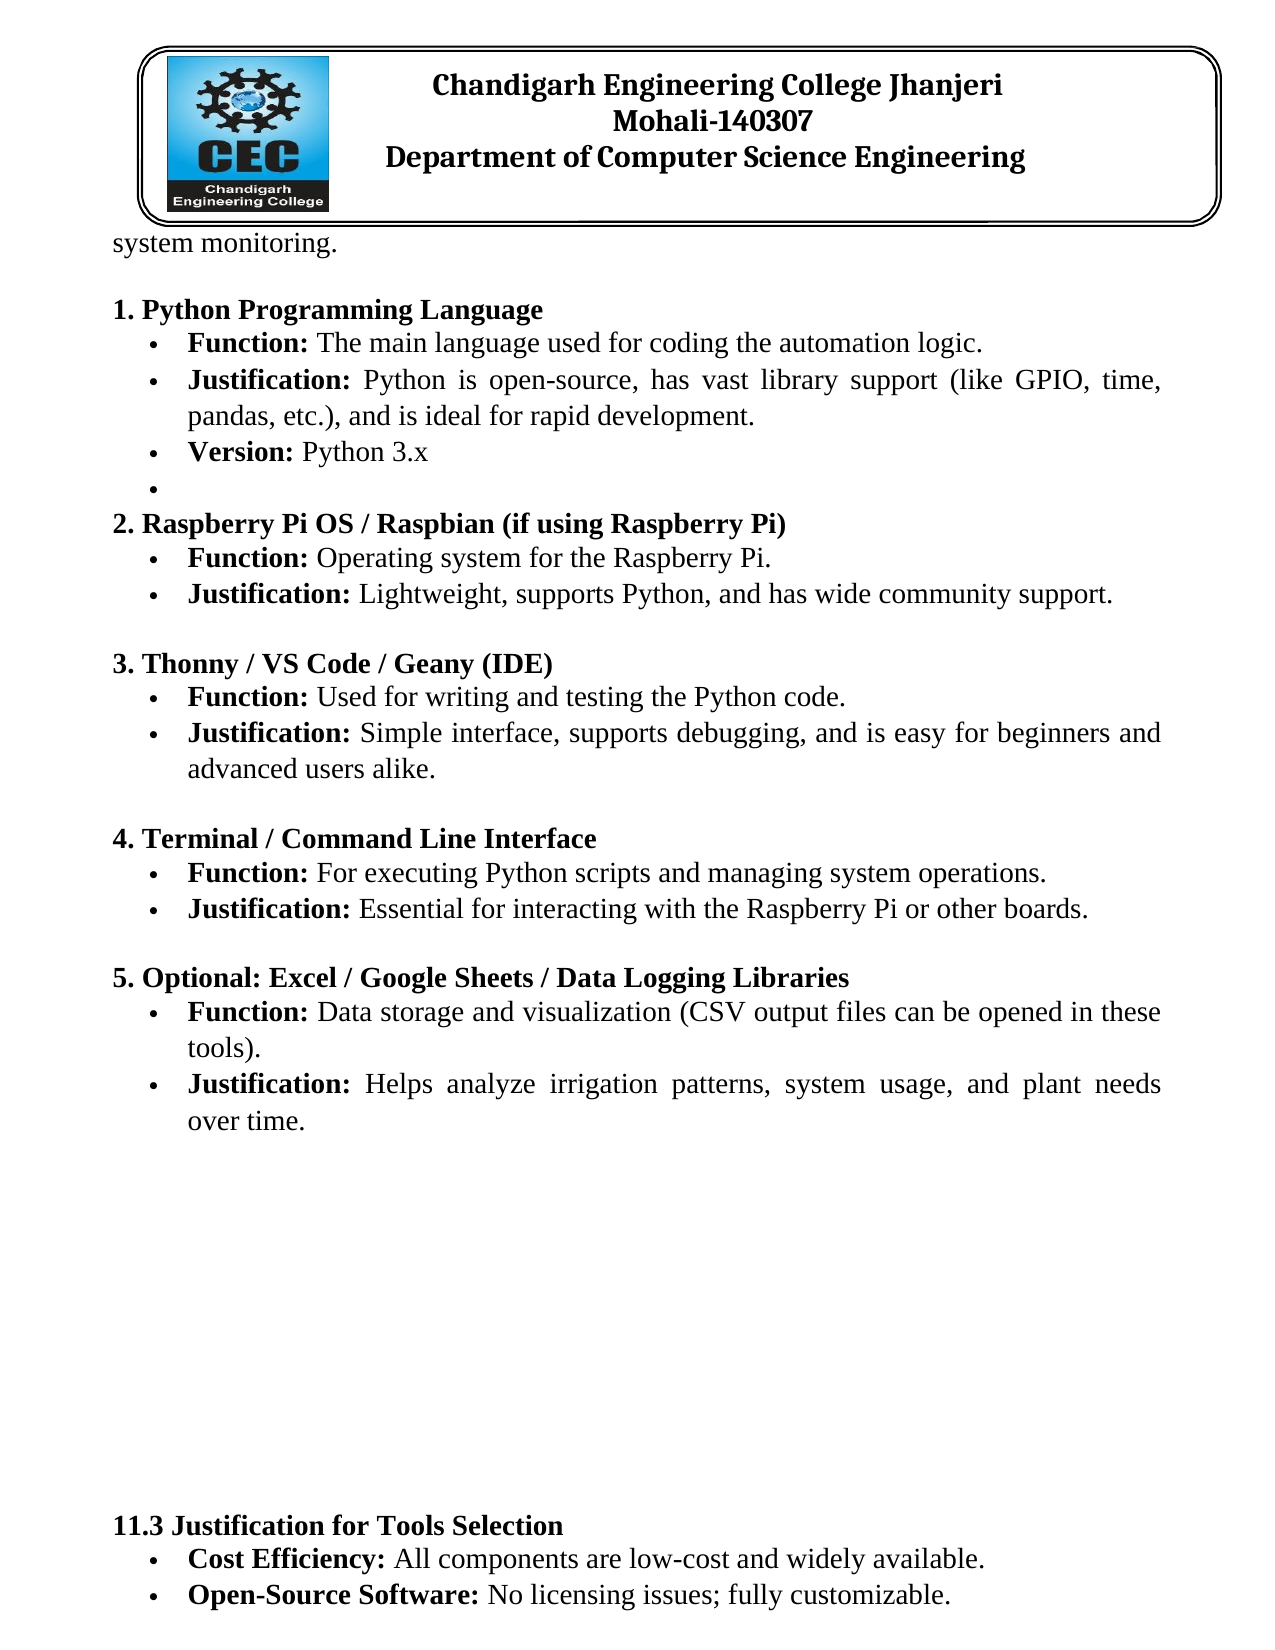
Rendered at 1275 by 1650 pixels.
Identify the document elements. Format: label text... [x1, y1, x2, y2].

list Justification: Lightweight, supports Python, and has wide community support. [150, 576, 1162, 609]
text 2. Raspberry Pi OS / Raspbian (if using Raspberry Pi) [112, 506, 1162, 540]
list Justification: Essential for interacting with the Raspberry Pi or other boards. [150, 891, 1162, 924]
list Justification: Helps analyze irrigation patterns, system usage, and plant needs over time. [150, 1066, 1162, 1136]
list Cost Efficiency: All components are low-cost and widely available. [150, 1541, 1162, 1575]
picture [167, 179, 329, 212]
list Version: Python 3.x [150, 434, 1162, 468]
list Function: Used for writing and testing the Python code. [150, 679, 1162, 713]
text 4. Terminal / Command Line Interface [112, 821, 1162, 855]
list Function: The main language used for coding the automation logic. [150, 326, 1162, 359]
list Function: Data storage and visualization (CSV output files can be opened in these tools). [150, 994, 1162, 1064]
text 3. Thonny / VS Code / Geany (IDE) [112, 646, 1162, 679]
text 11.3 Justification for Tools Selection [112, 1508, 1162, 1541]
list Function: Operating system for the Raspberry Pi. [150, 540, 1162, 573]
list Open-Source Software: No licensing issues; fully customizable. [150, 1577, 1162, 1611]
text Below are the software components used for programming, data visualization, and system monitoring. [112, 225, 1162, 258]
picture [167, 56, 329, 177]
text 1. Python Programming Language [112, 292, 1162, 326]
list Justification: Simple interface, supports debugging, and is easy for beginners and advanced users alike. [150, 715, 1162, 785]
list Justification: Python is open-source, has vast library support (like GPIO, time, pandas, etc.), and is ideal for rapid development. [150, 362, 1162, 431]
list Function: For executing Python scripts and managing system operations. [150, 855, 1162, 888]
text 5. Optional: Excel / Google Sheets / Data Logging Libraries [112, 961, 1162, 994]
